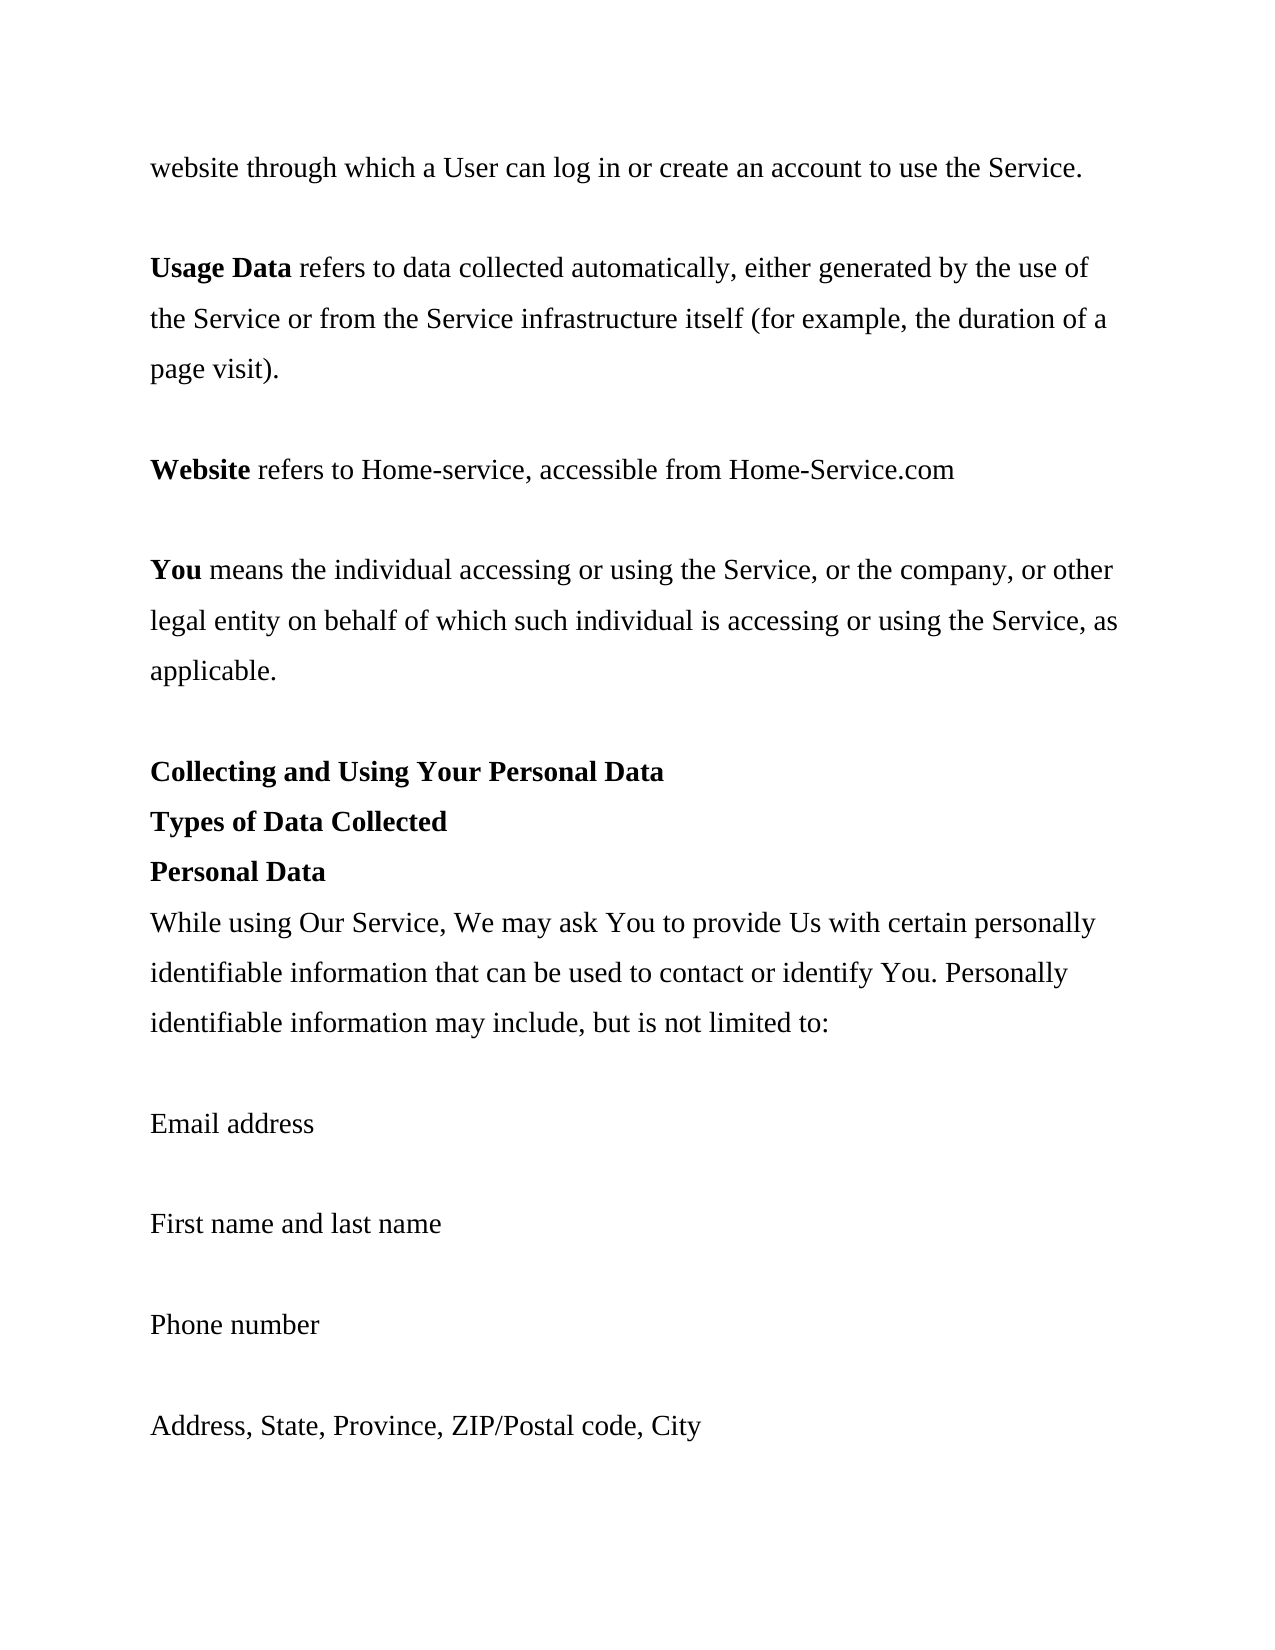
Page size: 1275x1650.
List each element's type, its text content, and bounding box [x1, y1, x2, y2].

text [150, 150, 1125, 183]
text Usage Data refers to data collected automatically, either generated by the use of the Service or from the Service infrastructure itself (for example, the duration of a page visit). [150, 251, 1125, 385]
text Types of Data Collected [150, 804, 1125, 838]
text Phone number [150, 1307, 1125, 1341]
text Address, State, Province, ZIP/Postal code, City [150, 1408, 1125, 1441]
text Personal Data [150, 854, 1125, 888]
text Collecting and Using Your Personal Data [150, 754, 1125, 787]
text Email address [150, 1106, 1125, 1139]
text While using Our Service, We may ask You to provide Us with certain personally identifiable information that can be used to contact or identify You. Personally identifiable information may include, but is not limited to: [150, 905, 1125, 1039]
text You means the individual accessing or using the Service, or the company, or other legal entity on behalf of which such individual is accessing or using the Service, as applicable. [150, 552, 1125, 687]
text First name and last name [150, 1207, 1125, 1240]
text Website refers to Home-service, accessible from Home-Service.com [150, 452, 1125, 485]
